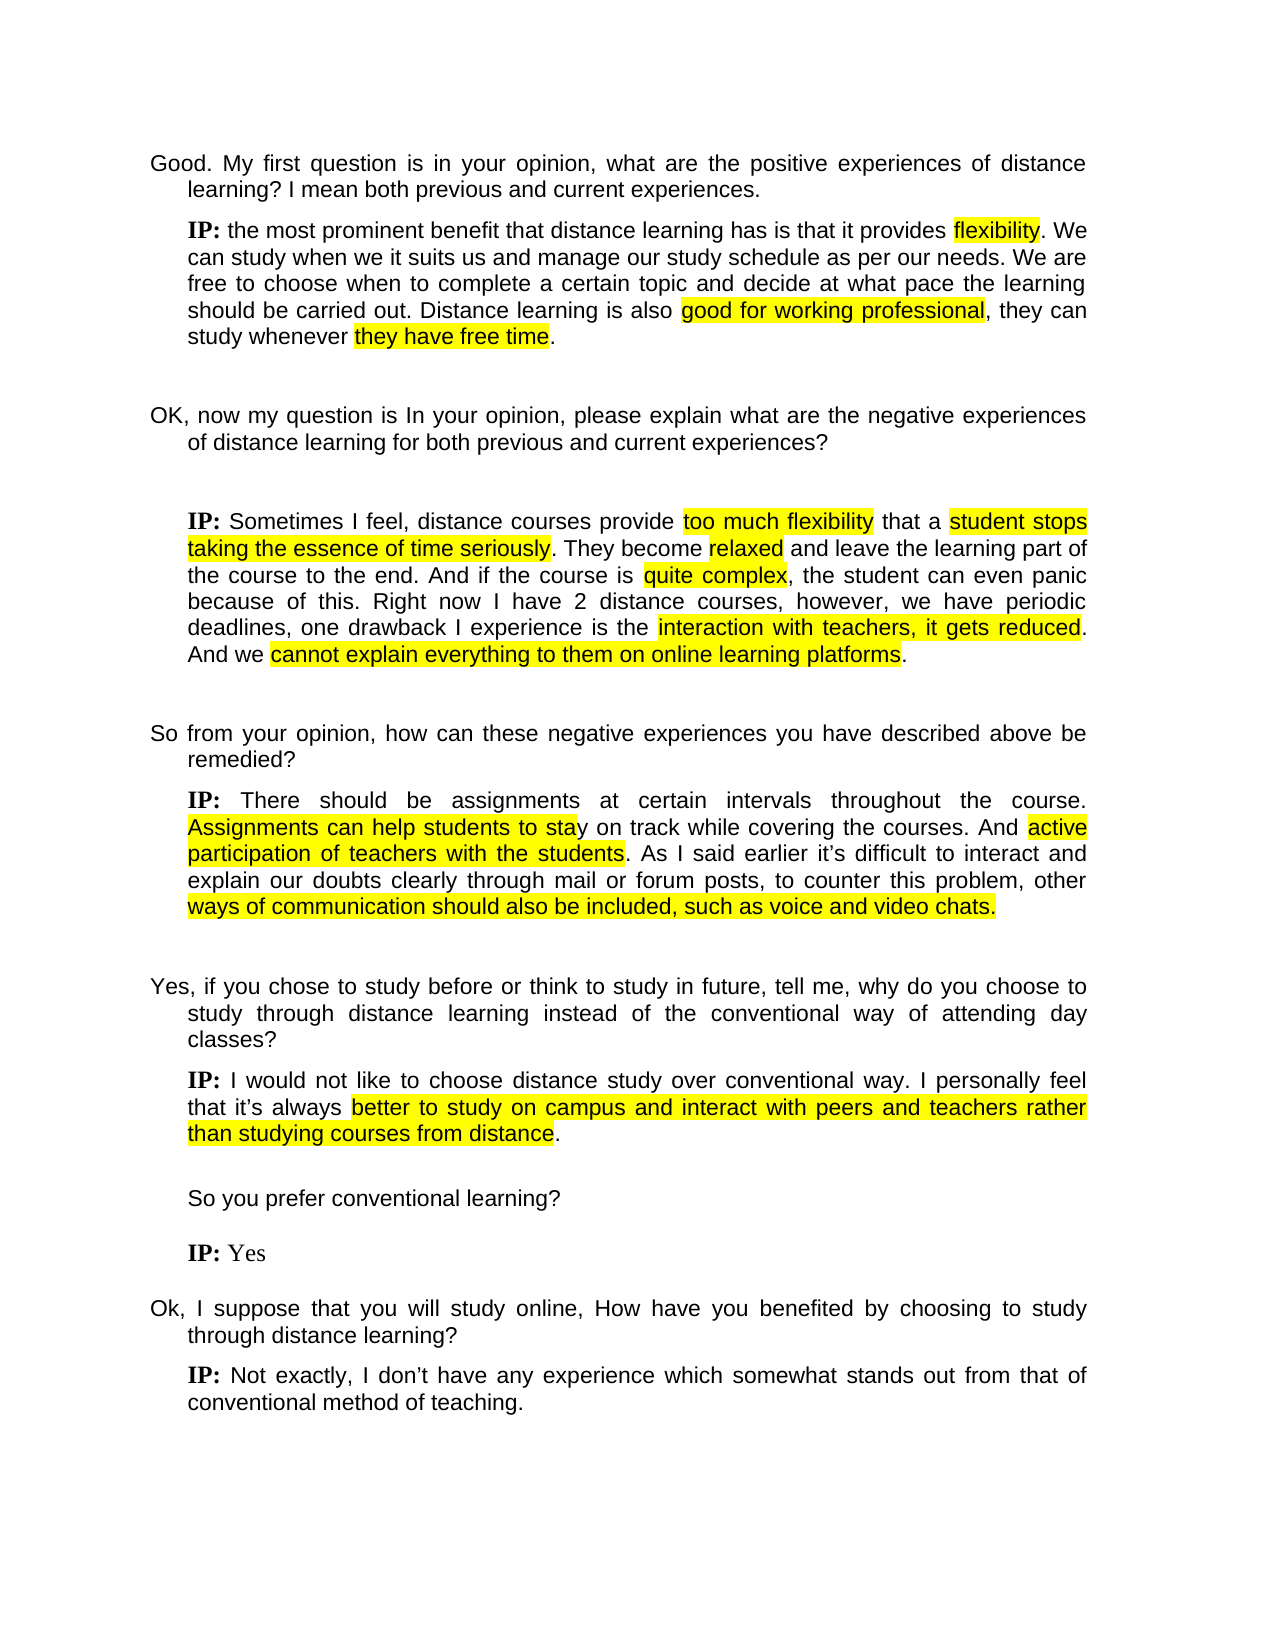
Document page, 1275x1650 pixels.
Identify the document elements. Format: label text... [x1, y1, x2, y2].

text IP: Sometimes I feel, distance courses provide too much flexibility that a student stops taking the essence of time seriously. They become relaxed and leave the learning part of the course to the end. And if the course is quite complex, the student can even panic because of this. Right now I have 2 distance courses, however, we have periodic deadlines, one drawback I experience is the interaction with teachers, it gets reduced. And we cannot explain everything to them on online learning platforms. [187, 506, 1087, 667]
text IP: Not exactly, I don’t have any experience which somewhat stands out from that of conventional method of teaching. [150, 1360, 1087, 1416]
text OK, now my question is In your opinion, please explain what are the negative experiences of distance learning for both previous and current experiences? [150, 402, 1087, 455]
text IP: Yes [187, 1238, 1087, 1266]
text IP: I would not like to choose distance study over conventional way. I personally feel that it’s always better to study on campus and interact with peers and teachers rather than studying courses from distance. [150, 1065, 1087, 1146]
text IP: the most prominent benefit that distance learning has is that it provides flexibility. We can study when we it suits us and manage our study schedule as per our needs. We are free to choose when to complete a certain topic and decide at what pace the learning should be carried out. Distance learning is also good for working professional, they can study whenever they have free time. [187, 215, 1087, 349]
text So you prefer conventional learning? [187, 1185, 1087, 1211]
text Good. My first question is in your opinion, what are the positive experiences of distance learning? I mean both previous and current experiences. [150, 150, 1087, 203]
text IP: There should be assignments at certain intervals throughout the course. Assignments can help students to stay on track while covering the courses. And active participation of teachers with the students. As I said earlier it’s difficult to interact and explain our doubts clearly through mail or forum posts, to counter this problem, other ways of communication should also be included, such as voice and video chats. [187, 785, 1087, 919]
text Ok, I suppose that you will study online, How have you benefited by choosing to study through distance learning? [150, 1295, 1087, 1348]
text So from your opinion, how can these negative experiences you have described above be remedied? [150, 720, 1087, 773]
text Yes, if you chose to study before or think to study in future, tell me, why do you choose to study through distance learning instead of the conventional way of attending day classes? [150, 973, 1087, 1052]
